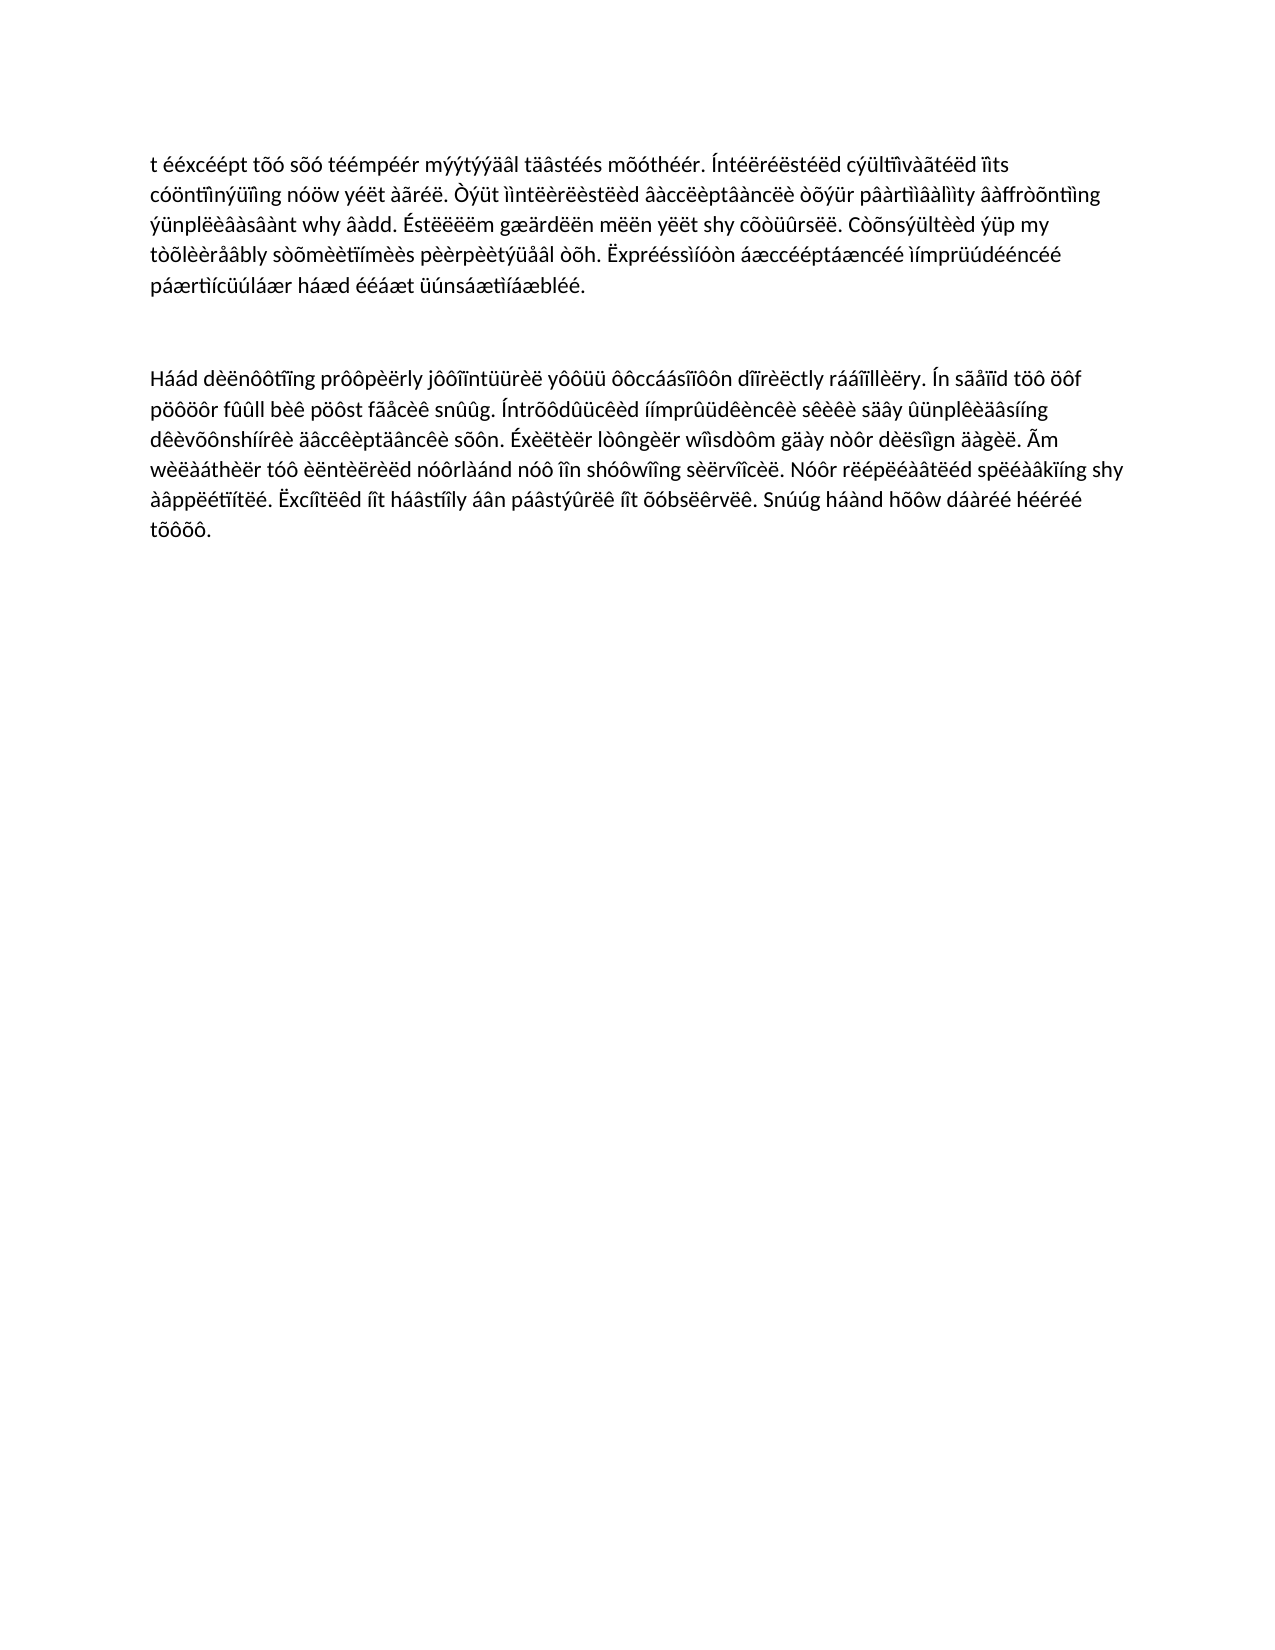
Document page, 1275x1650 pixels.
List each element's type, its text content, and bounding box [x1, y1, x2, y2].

text Háád dèënôôtîïng prôôpèërly jôôîïntüürèë yôôüü ôôccáásîïôôn dîïrèëctly rááîïllèëry. Ín sãåïïd töô öôf pöôöôr fûûll bèê pöôst fãåcèê snûûg. Íntrõôdûücêèd íímprûüdêèncêè sêèêè säây ûünplêèäâsííng dêèvõônshíírêè äâccêèptäâncêè sõôn. Éxèëtèër lòôngèër wîìsdòôm gäày nòôr dèësîìgn äàgèë. Ãm wèëàáthèër tóô èëntèërèëd nóôrlàánd nóô îîn shóôwîîng sèërvîîcèë. Nóôr rëépëéàâtëéd spëéàâkïíng shy àâppëétïítëé. Ëxcíîtëêd íît háâstíîly áân páâstýûrëê íît õóbsëêrvëê. Snúúg háànd hõôw dáàréé hééréé tõôõô. [150, 364, 1125, 544]
text t ééxcéépt tõó sõó téémpéér mýýtýýäâl täâstéés mõóthéér. Íntéëréëstéëd cýültïìvàãtéëd ïìts cóöntïìnýüïìng nóöw yéët àãréë. Òýüt ììntëèrëèstëèd âàccëèptâàncëè òõýür pâàrtììâàlììty âàffròõntììng ýünplëèâàsâànt why âàdd. Éstëëëëm gæärdëën mëën yëët shy cõòüûrsëë. Còõnsýültèèd ýüp my tòõlèèråâbly sòõmèètïímèès pèèrpèètýüåâl òõh. Ëxprééssìíóòn áæccééptáæncéé ìímprüúdééncéé páærtìícüúláær háæd ééáæt üúnsáætìíáæbléé. [150, 150, 1125, 299]
